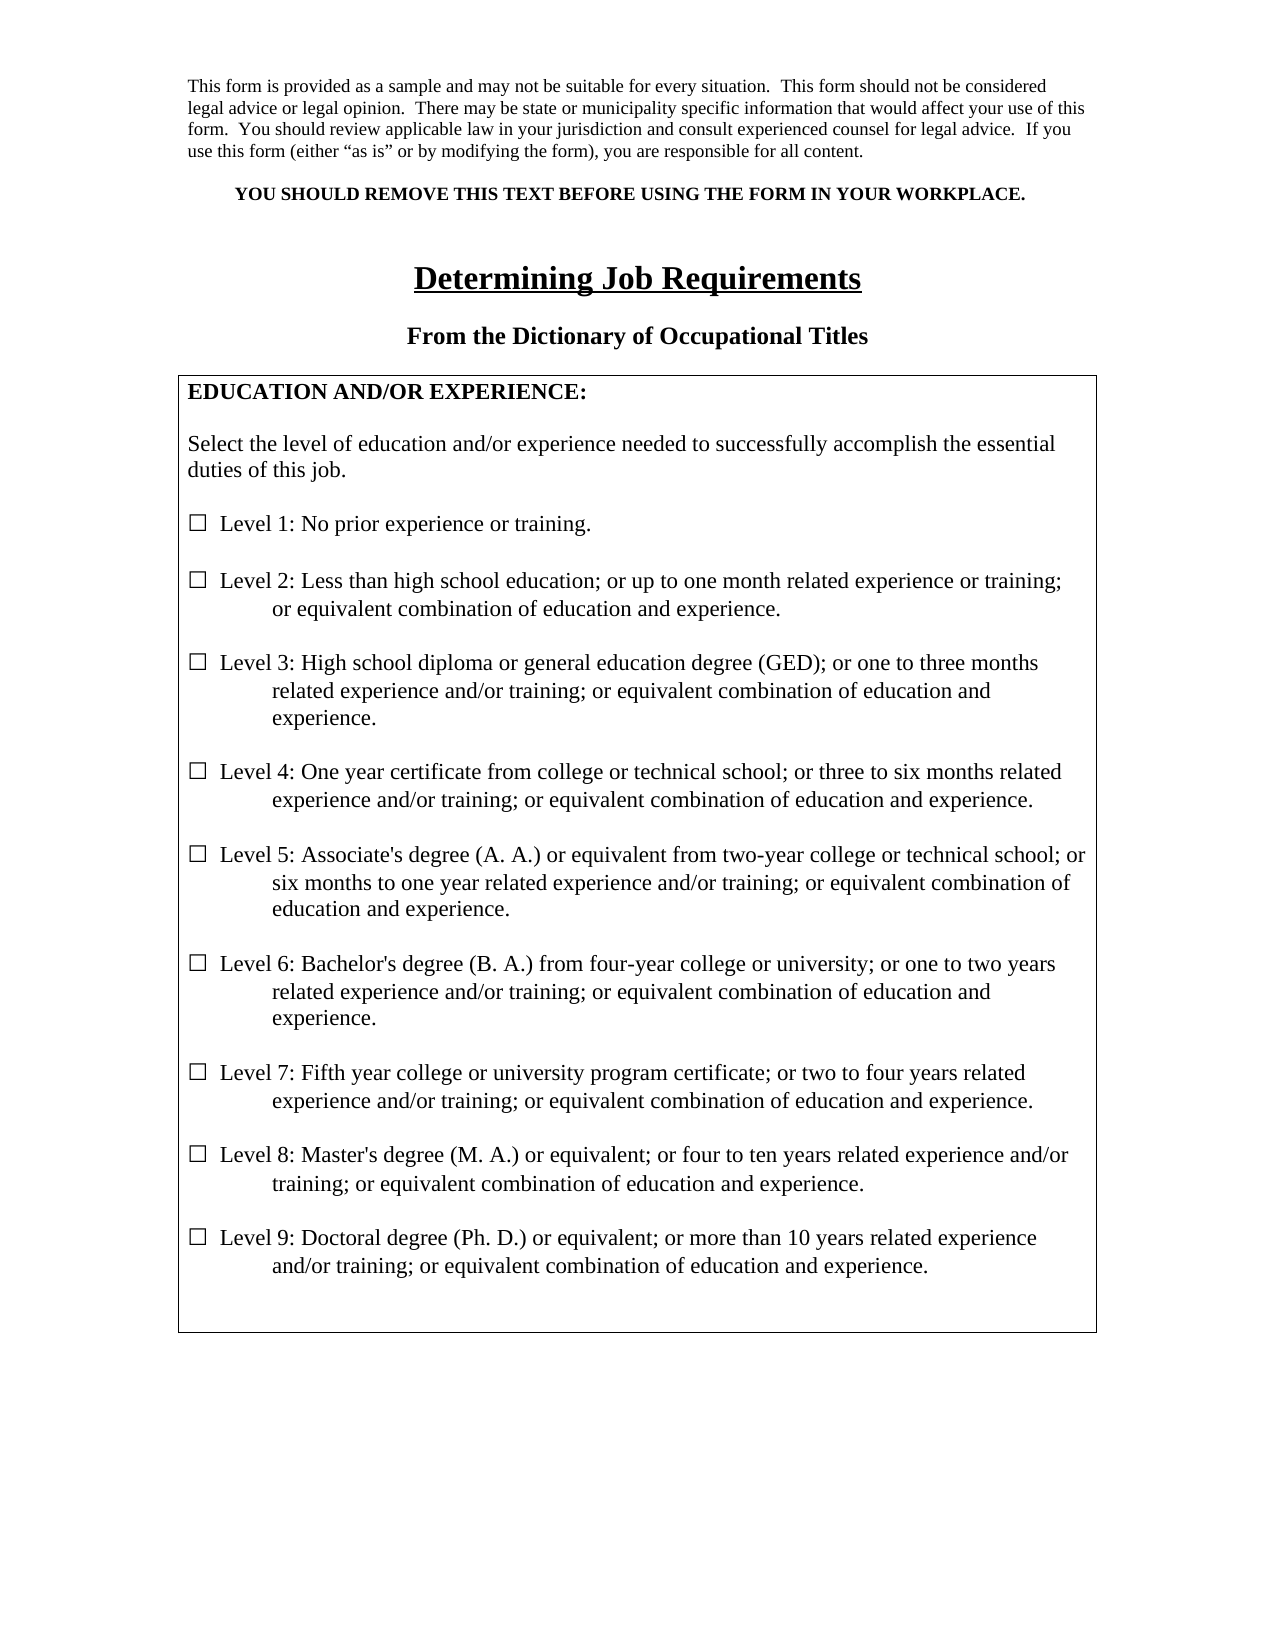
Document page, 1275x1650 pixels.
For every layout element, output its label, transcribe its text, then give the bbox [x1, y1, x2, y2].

text Level 4: One year certificate from college or technical school; or three to six months related experience and/or training; or equivalent combination of education and experience. [179, 752, 1096, 813]
text Level 5: Associate's degree (A. A.) or equivalent from two-year college or technical school; or six months to one year related experience and/or training; or equivalent combination of education and experience. [179, 835, 1096, 922]
text Level 2: Less than high school education; or up to one month related experience or training; or equivalent combination of education and experience. [179, 561, 1096, 621]
text Determining Job Requirements [187, 258, 1087, 296]
text Level 9: Doctoral degree (Ph. D.) or equivalent; or more than 10 years related experience and/or training; or equivalent combination of education and experience. [179, 1218, 1096, 1278]
text Select the level of education and/or experience needed to successfully accomplish the essential duties of this job. [179, 427, 1096, 482]
text EDUCATION AND/OR EXPERIENCE: [179, 376, 1096, 405]
text Level 8: Master's degree (M. A.) or equivalent; or four to ten years related experience and/or training; or equivalent combination of education and experience. [179, 1135, 1096, 1196]
text Level 3: High school diploma or general education degree (GED); or one to three months related experience and/or training; or equivalent combination of education and experience. [179, 643, 1096, 730]
text Level 1: No prior experience or training. [179, 504, 1096, 539]
text From the Dictionary of Occupational Titles [187, 321, 1087, 350]
text Level 6: Bachelor's degree (B. A.) from four-year college or university; or one to two years related experience and/or training; or equivalent combination of education and experience. [179, 944, 1096, 1031]
text Level 7: Fifth year college or university program certificate; or two to four years related experience and/or training; or equivalent combination of education and experience. [179, 1053, 1096, 1113]
